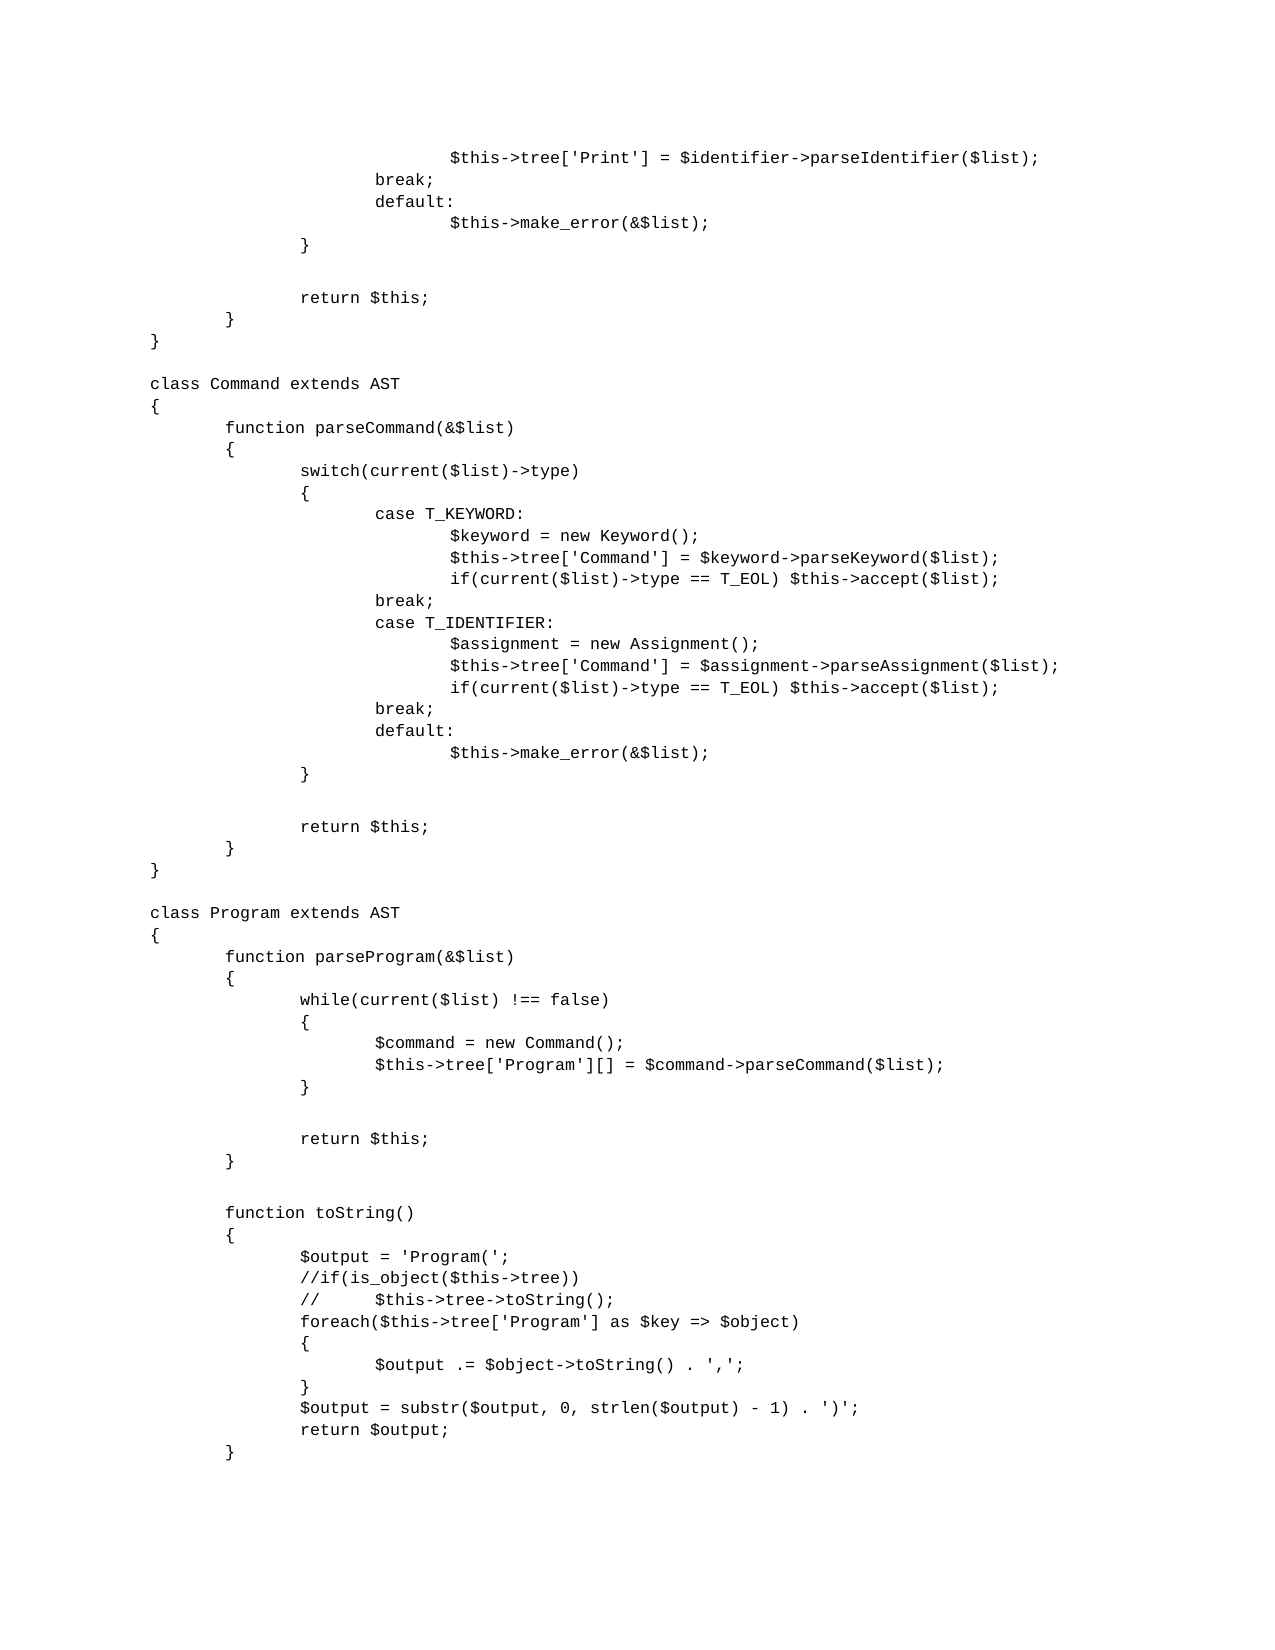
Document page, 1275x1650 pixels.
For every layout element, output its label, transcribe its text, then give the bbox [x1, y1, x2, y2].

text } [150, 862, 1125, 881]
text } [150, 332, 1125, 351]
text while(current($list) !== false) [150, 992, 1125, 1011]
text $this->tree['Command'] = $keyword->parseKeyword($list); [150, 549, 1125, 568]
text { [150, 441, 1125, 460]
text if(current($list)->type == T_EOL) $this->accept($list); [150, 571, 1125, 590]
text { [150, 970, 1125, 989]
text { [150, 1013, 1125, 1032]
text { [150, 1335, 1125, 1354]
text $command = new Command(); [150, 1035, 1125, 1054]
text return $this; [150, 818, 1125, 837]
text } [150, 840, 1125, 859]
text } [150, 1152, 1125, 1171]
text // $this->tree->toString(); [150, 1292, 1125, 1311]
text default: [150, 722, 1125, 741]
text return $output; [150, 1422, 1125, 1441]
text $this->tree['Program'][] = $command->parseCommand($list); [150, 1057, 1125, 1076]
text switch(current($list)->type) [150, 462, 1125, 481]
text function toString() [150, 1205, 1125, 1224]
text { [150, 397, 1125, 416]
text $this->tree['Print'] = $identifier->parseIdentifier($list); [150, 150, 1125, 169]
text $this->make_error(&$list); [150, 744, 1125, 763]
text { [150, 484, 1125, 503]
text $keyword = new Keyword(); [150, 527, 1125, 546]
text class Command extends AST [150, 376, 1125, 395]
text { [150, 927, 1125, 946]
text $assignment = new Assignment(); [150, 636, 1125, 655]
text } [150, 766, 1125, 785]
text foreach($this->tree['Program'] as $key => $object) [150, 1313, 1125, 1332]
text break; [150, 172, 1125, 191]
text default: [150, 193, 1125, 212]
text } [150, 1078, 1125, 1097]
text } [150, 237, 1125, 256]
text function parseProgram(&$list) [150, 948, 1125, 967]
text break; [150, 592, 1125, 611]
text $output = 'Program('; [150, 1248, 1125, 1267]
text $output .= $object->toString() . ','; [150, 1357, 1125, 1376]
text break; [150, 701, 1125, 720]
text $output = substr($output, 0, strlen($output) - 1) . ')'; [150, 1400, 1125, 1419]
text return $this; [150, 1131, 1125, 1150]
text $this->tree['Command'] = $assignment->parseAssignment($list); [150, 657, 1125, 676]
text } [150, 1378, 1125, 1397]
text function parseCommand(&$list) [150, 419, 1125, 438]
text return $this; [150, 289, 1125, 308]
text $this->make_error(&$list); [150, 215, 1125, 234]
text //if(is_object($this->tree)) [150, 1270, 1125, 1289]
text } [150, 1443, 1125, 1462]
text if(current($list)->type == T_EOL) $this->accept($list); [150, 679, 1125, 698]
text case T_KEYWORD: [150, 506, 1125, 525]
text case T_IDENTIFIER: [150, 614, 1125, 633]
text class Program extends AST [150, 905, 1125, 924]
text } [150, 311, 1125, 330]
text { [150, 1227, 1125, 1246]
